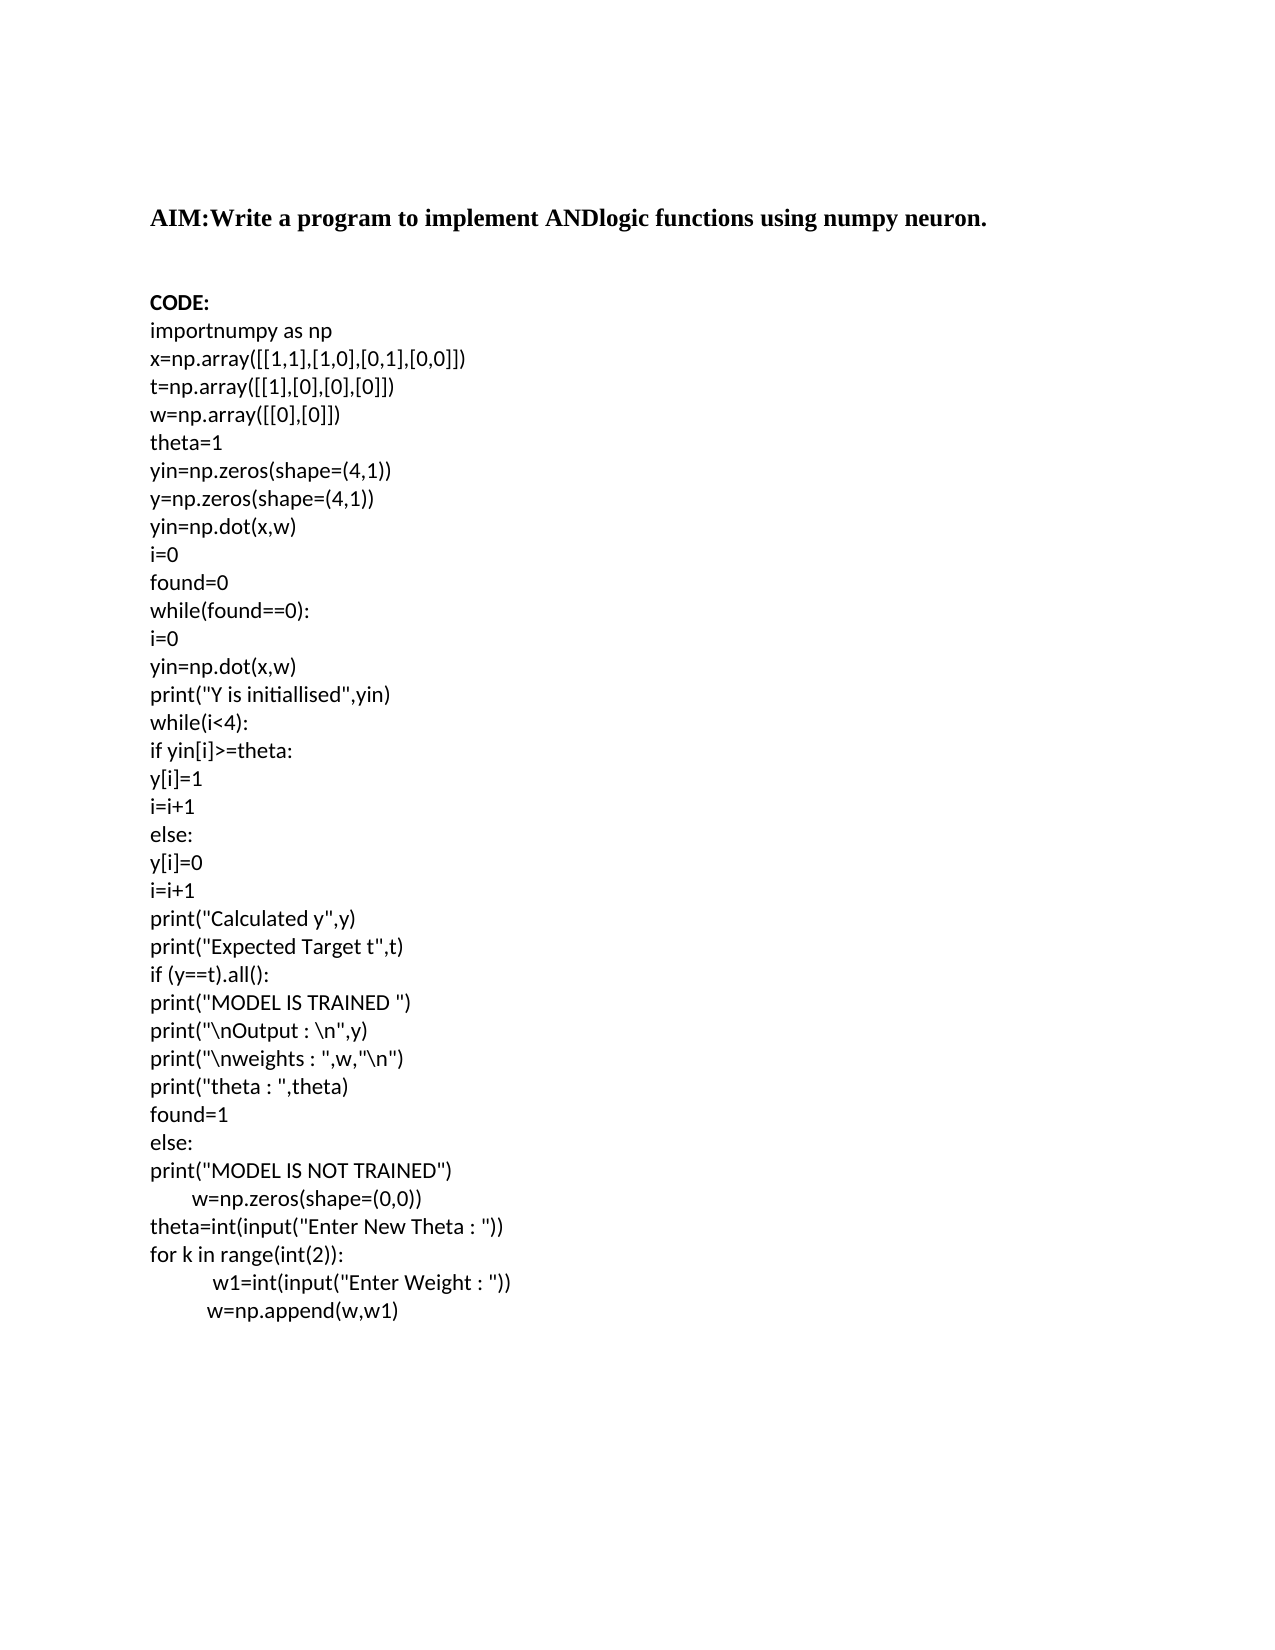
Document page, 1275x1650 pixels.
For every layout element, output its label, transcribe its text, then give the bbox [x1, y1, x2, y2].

text theta=1 [150, 428, 1125, 456]
text w=np.zeros(shape=(0,0)) [150, 1184, 1125, 1212]
text print("Expected Target t",t) [150, 932, 1125, 960]
text print("theta : ",theta) [150, 1072, 1125, 1100]
text while(found==0): [150, 596, 1125, 624]
text while(i<4): [150, 708, 1125, 736]
text CODE: [150, 288, 1125, 316]
text for k in range(int(2)): [150, 1241, 1125, 1268]
text yin=np.zeros(shape=(4,1)) [150, 456, 1125, 484]
text y=np.zeros(shape=(4,1)) [150, 484, 1125, 512]
text y[i]=0 [150, 848, 1125, 876]
text x=np.array([[1,1],[1,0],[0,1],[0,0]]) [150, 344, 1125, 372]
text w=np.array([[0],[0]]) [150, 400, 1125, 428]
text print("\nweights : ",w,"\n") [150, 1044, 1125, 1072]
text w=np.append(w,w1) [150, 1297, 1125, 1324]
text i=0 [150, 624, 1125, 652]
text importnumpy as np [150, 316, 1125, 344]
text print("Y is initiallised",yin) [150, 680, 1125, 708]
text AIM:Write a program to implement ANDlogic functions using numpy neuron. [150, 203, 1125, 232]
text yin=np.dot(x,w) [150, 652, 1125, 680]
text i=i+1 [150, 792, 1125, 820]
text print("MODEL IS TRAINED ") [150, 988, 1125, 1016]
text yin=np.dot(x,w) [150, 512, 1125, 540]
text print("\nOutput : \n",y) [150, 1016, 1125, 1044]
text print("Calculated y",y) [150, 904, 1125, 932]
text else: [150, 820, 1125, 848]
text i=0 [150, 540, 1125, 568]
text found=1 [150, 1100, 1125, 1128]
text y[i]=1 [150, 764, 1125, 792]
text w1=int(input("Enter Weight : ")) [150, 1268, 1125, 1297]
text i=i+1 [150, 876, 1125, 904]
text if yin[i]>=theta: [150, 736, 1125, 764]
text if (y==t).all(): [150, 960, 1125, 988]
text found=0 [150, 568, 1125, 596]
text print("MODEL IS NOT TRAINED") [150, 1156, 1125, 1184]
text t=np.array([[1],[0],[0],[0]]) [150, 372, 1125, 400]
text else: [150, 1128, 1125, 1156]
text theta=int(input("Enter New Theta : ")) [150, 1212, 1125, 1241]
